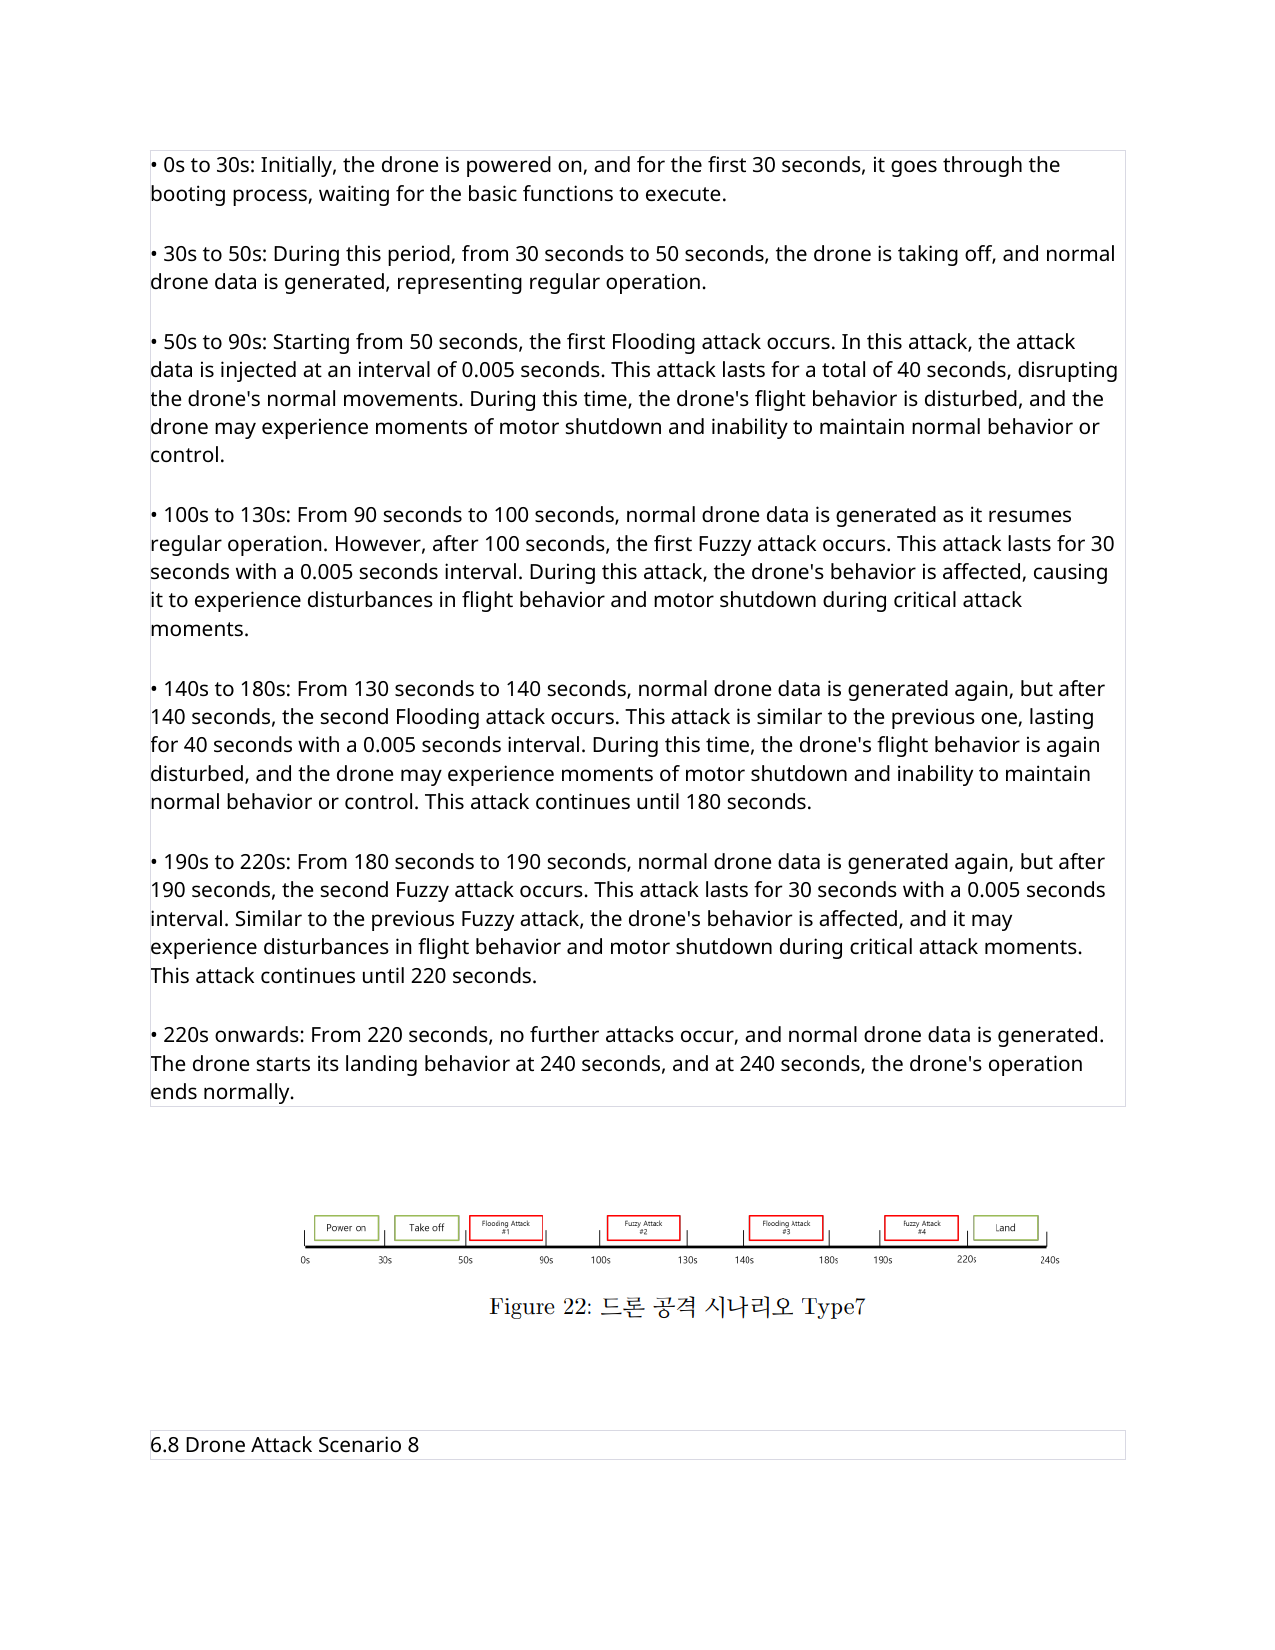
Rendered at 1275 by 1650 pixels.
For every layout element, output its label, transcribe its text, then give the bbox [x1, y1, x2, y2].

text • 100s to 130s: From 90 seconds to 100 seconds, normal drone data is generated as it resumes regular operation. However, after 100 seconds, the first Fuzzy attack occurs. This attack lasts for 30 seconds with a 0.005 seconds interval. During this attack, the drone's behavior is affected, causing it to experience disturbances in flight behavior and motor shutdown during critical attack moments. [151, 500, 1125, 642]
text • 140s to 180s: From 130 seconds to 140 seconds, normal drone data is generated again, but after 140 seconds, the second Flooding attack occurs. This attack is similar to the previous one, lasting for 40 seconds with a 0.005 seconds interval. During this time, the drone's flight behavior is again disturbed, and the drone may experience moments of motor shutdown and inability to maintain normal behavior or control. This attack continues until 180 seconds. [151, 673, 1125, 816]
text • 0s to 30s: Initially, the drone is powered on, and for the first 30 seconds, it goes through the booting process, waiting for the basic functions to execute. [151, 151, 1125, 207]
text • 30s to 50s: During this period, from 30 seconds to 50 seconds, the drone is taking off, and normal drone data is generated, representing regular operation. [151, 238, 1125, 296]
text 6.8 Drone Attack Scenario 8 [151, 1431, 1125, 1459]
text • 190s to 220s: From 180 seconds to 190 seconds, normal drone data is generated again, but after 190 seconds, the second Fuzzy attack occurs. This attack lasts for 30 seconds with a 0.005 seconds interval. Similar to the previous Fuzzy attack, the drone's behavior is affected, and it may experience disturbances in flight behavior and motor shutdown during critical attack moments. This attack continues until 220 seconds. [151, 847, 1125, 989]
text • 50s to 90s: Starting from 50 seconds, the first Flooding attack occurs. In this attack, the attack data is injected at an interval of 0.005 seconds. This attack lasts for a total of 40 seconds, disrupting the drone's normal movements. During this time, the drone's flight behavior is disturbed, and the drone may experience moments of motor shutdown and inability to maintain normal behavior or control. [151, 326, 1125, 469]
picture [225, 1167, 1200, 1351]
text • 220s onwards: From 220 seconds, no further attacks occur, and normal drone data is generated. The drone starts its landing behavior at 240 seconds, and at 240 seconds, the drone's operation ends normally. [151, 1020, 1125, 1106]
